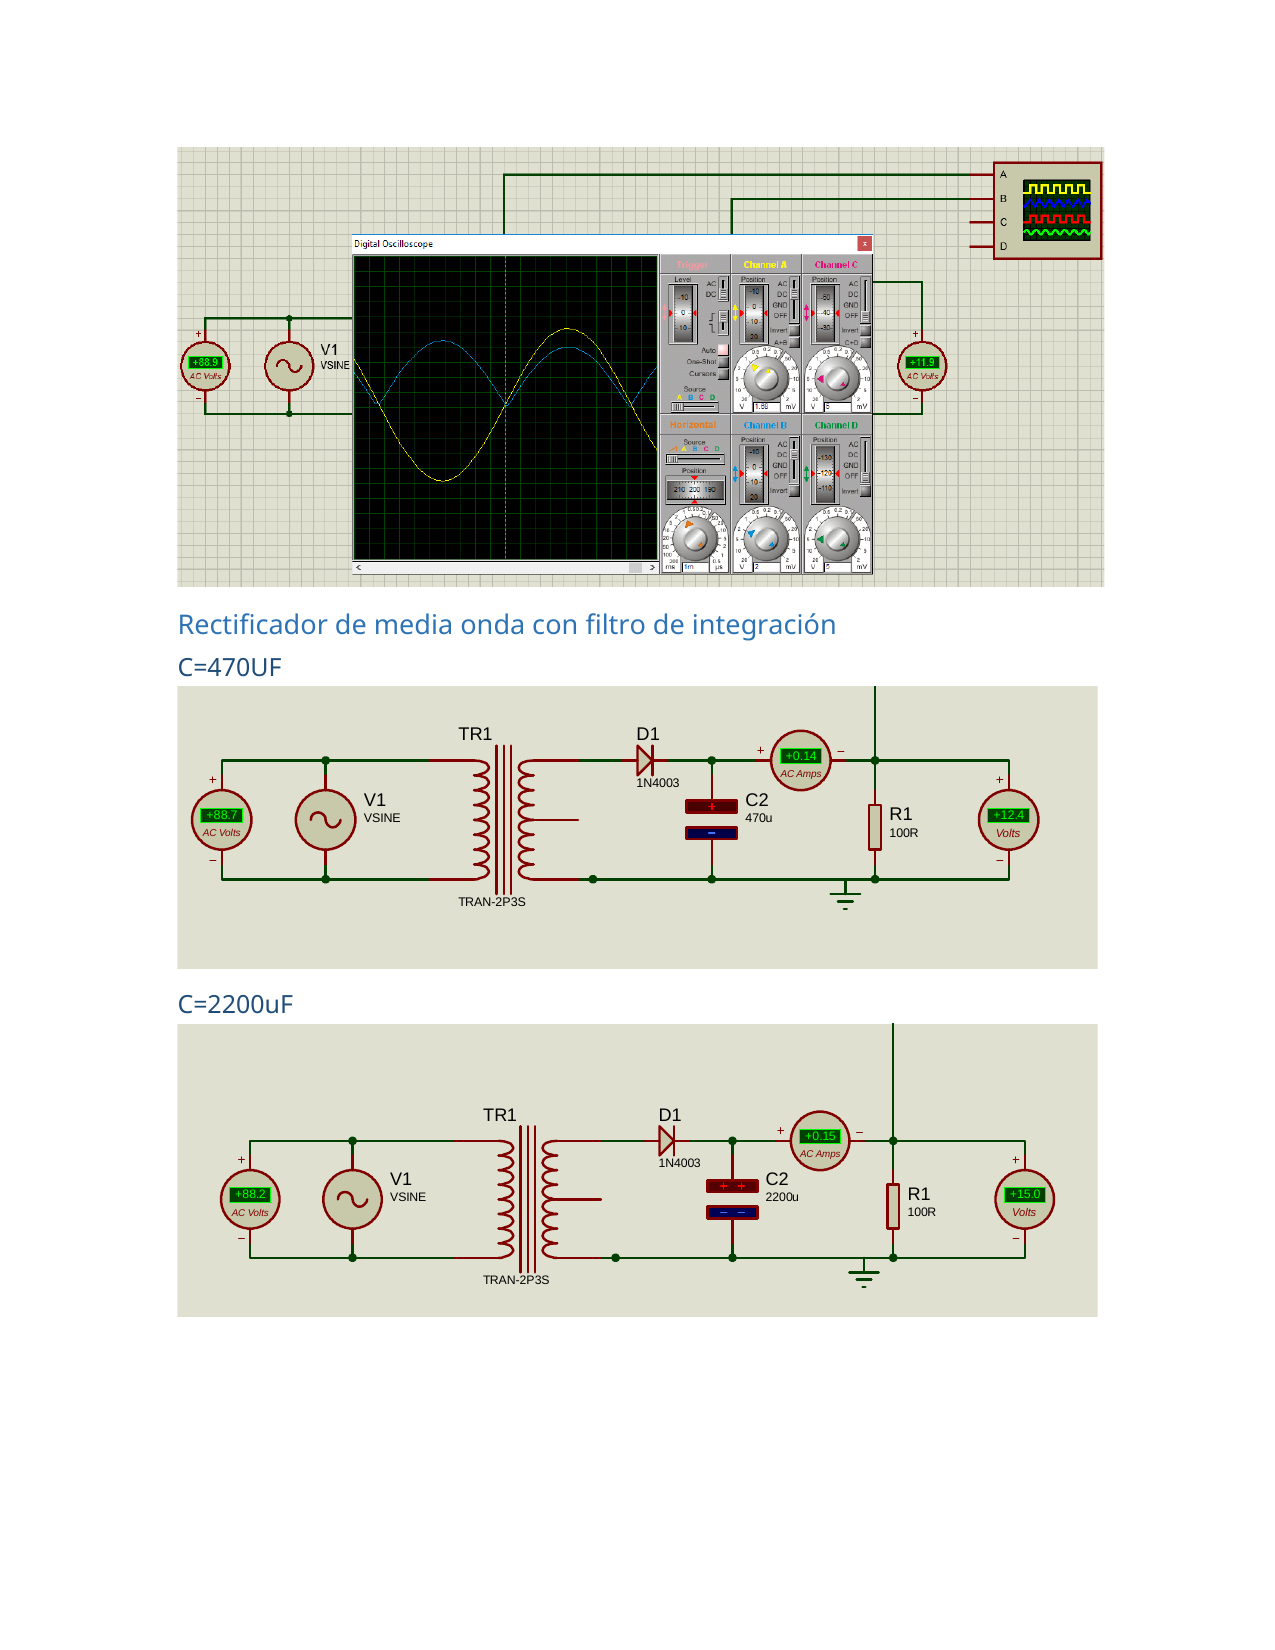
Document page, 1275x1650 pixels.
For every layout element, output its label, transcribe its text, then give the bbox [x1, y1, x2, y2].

subtitle C=2200uF [177, 987, 1098, 1021]
subtitle C=470UF [177, 649, 1098, 683]
picture [177, 147, 1105, 587]
subtitle Rectificador de media onda con filtro de integración [177, 606, 1098, 642]
